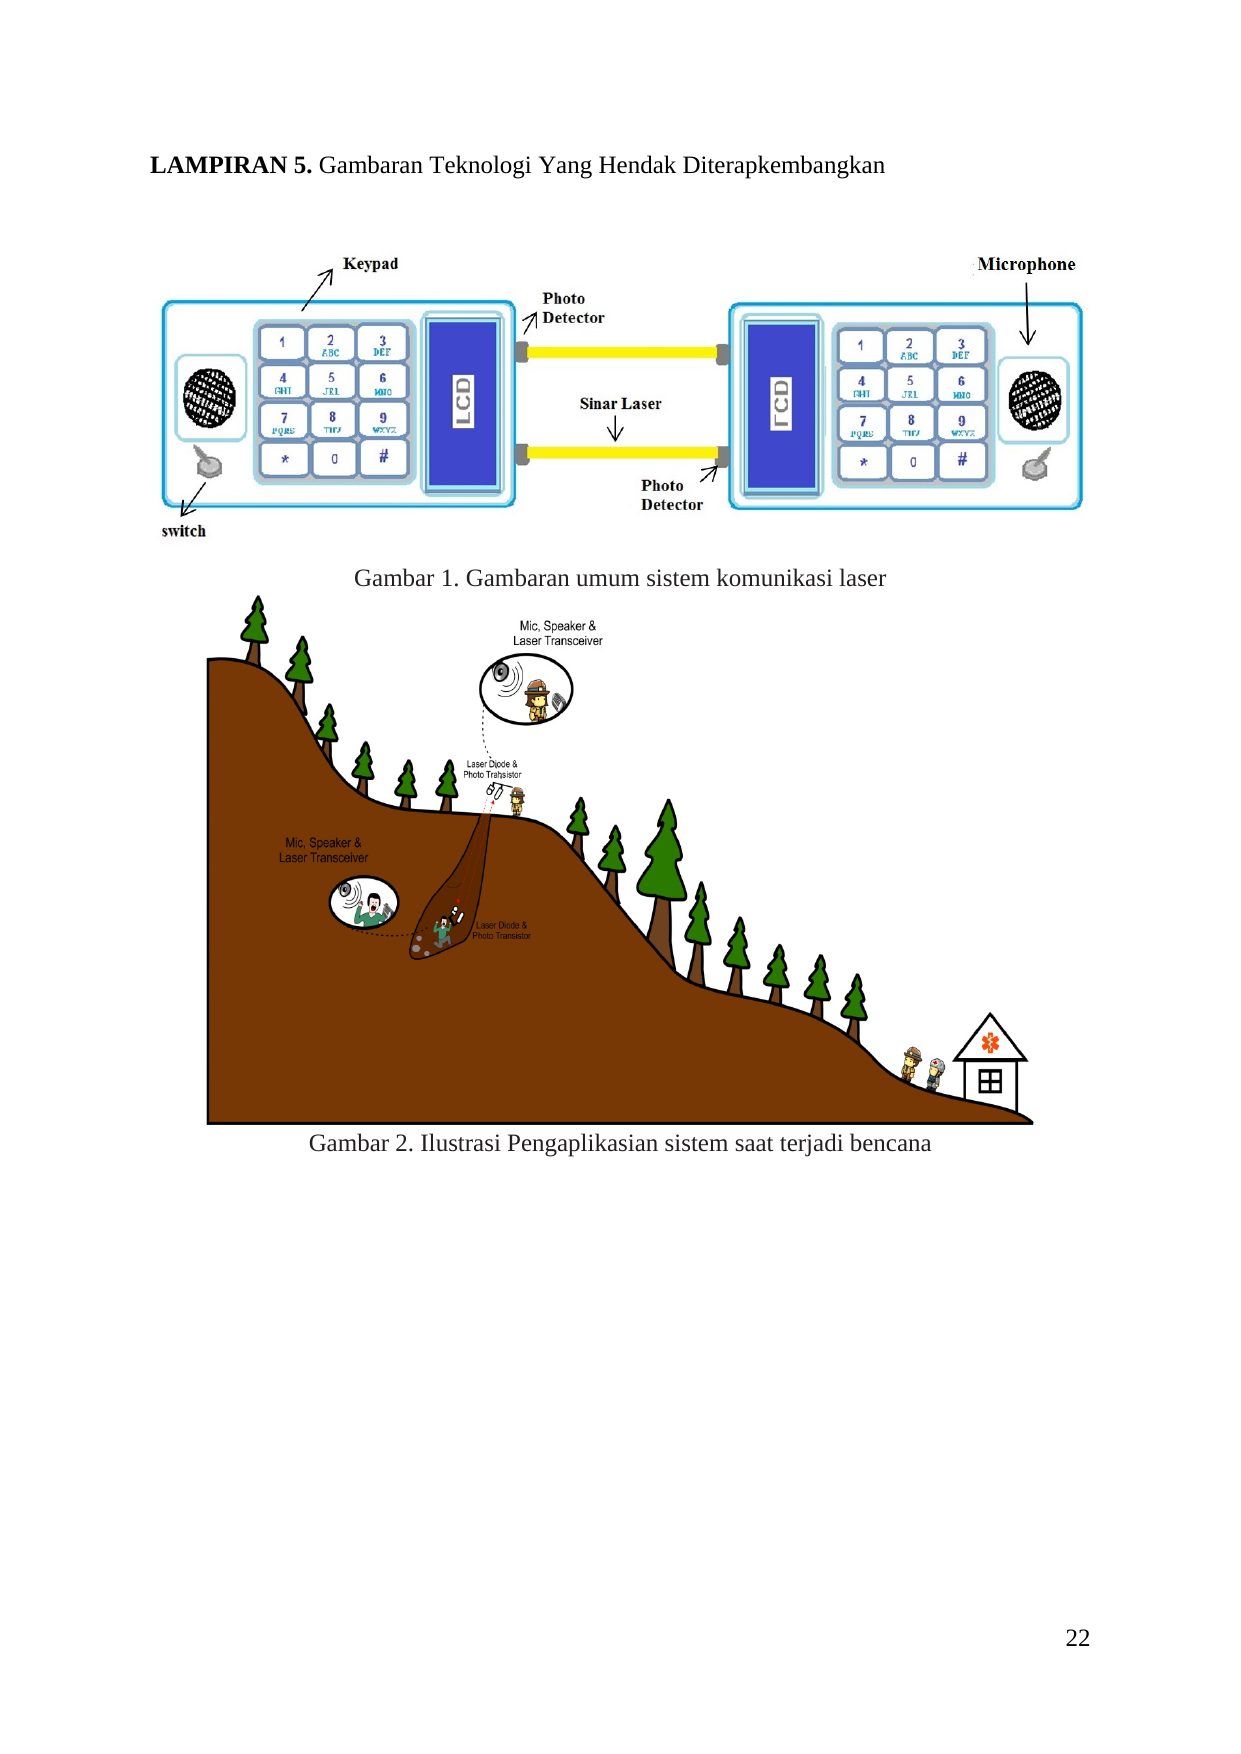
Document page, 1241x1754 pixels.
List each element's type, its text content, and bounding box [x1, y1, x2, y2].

picture [150, 226, 1091, 559]
picture [206, 595, 1034, 1125]
text Gambar 2. Ilustrasi Pengaplikasian sistem saat terjadi bencana [150, 1128, 1090, 1157]
text Gambar 1. Gambaran umum sistem komunikasi laser [150, 563, 1090, 591]
subtitle Lampiran 5. Gambaran Teknologi Yang Hendak Diterapkembangkan [150, 150, 1090, 179]
